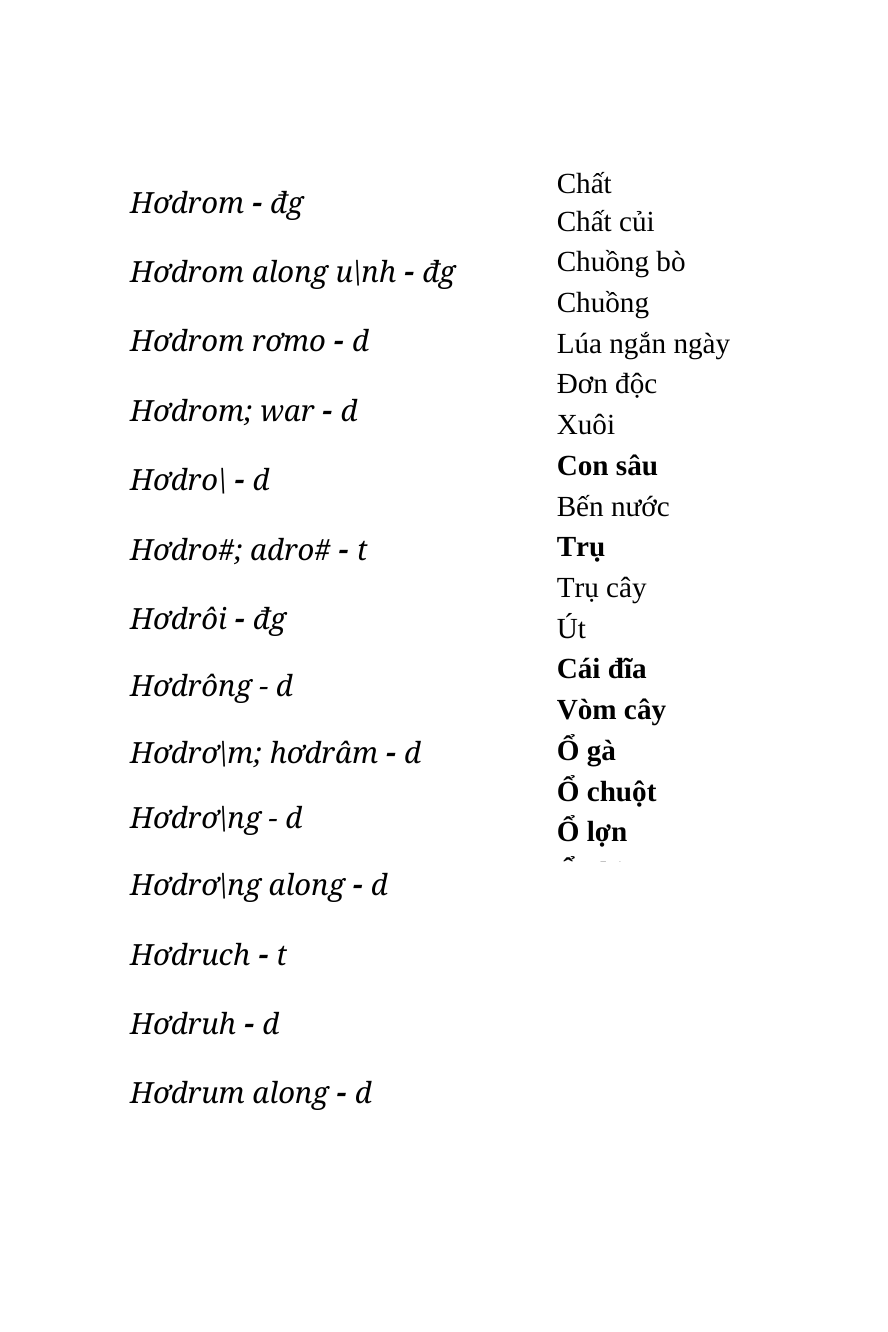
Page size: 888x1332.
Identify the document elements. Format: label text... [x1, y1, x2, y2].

text Hơdrôi - đg [130, 596, 739, 638]
text Hơdrom - đg [130, 180, 739, 222]
text Hơdruh - d [130, 1001, 739, 1044]
text Hơdrum along - d [130, 1070, 739, 1113]
text Hơdrơ\ng along - d [130, 862, 739, 905]
text Hơdro\ - d [130, 457, 739, 500]
text Hơdrom; war - d [130, 388, 739, 430]
text Hơdrom along u\nh - đg Hơdrom rơmo - d [130, 249, 739, 361]
text Hơdrơ\m; hơdrâm - d Hơdrơ\ng - d [130, 730, 739, 837]
text Hơdruch - t [130, 932, 739, 974]
text Hơdrông - d [130, 665, 739, 705]
text Hơdro#; adro# - t [130, 527, 739, 569]
